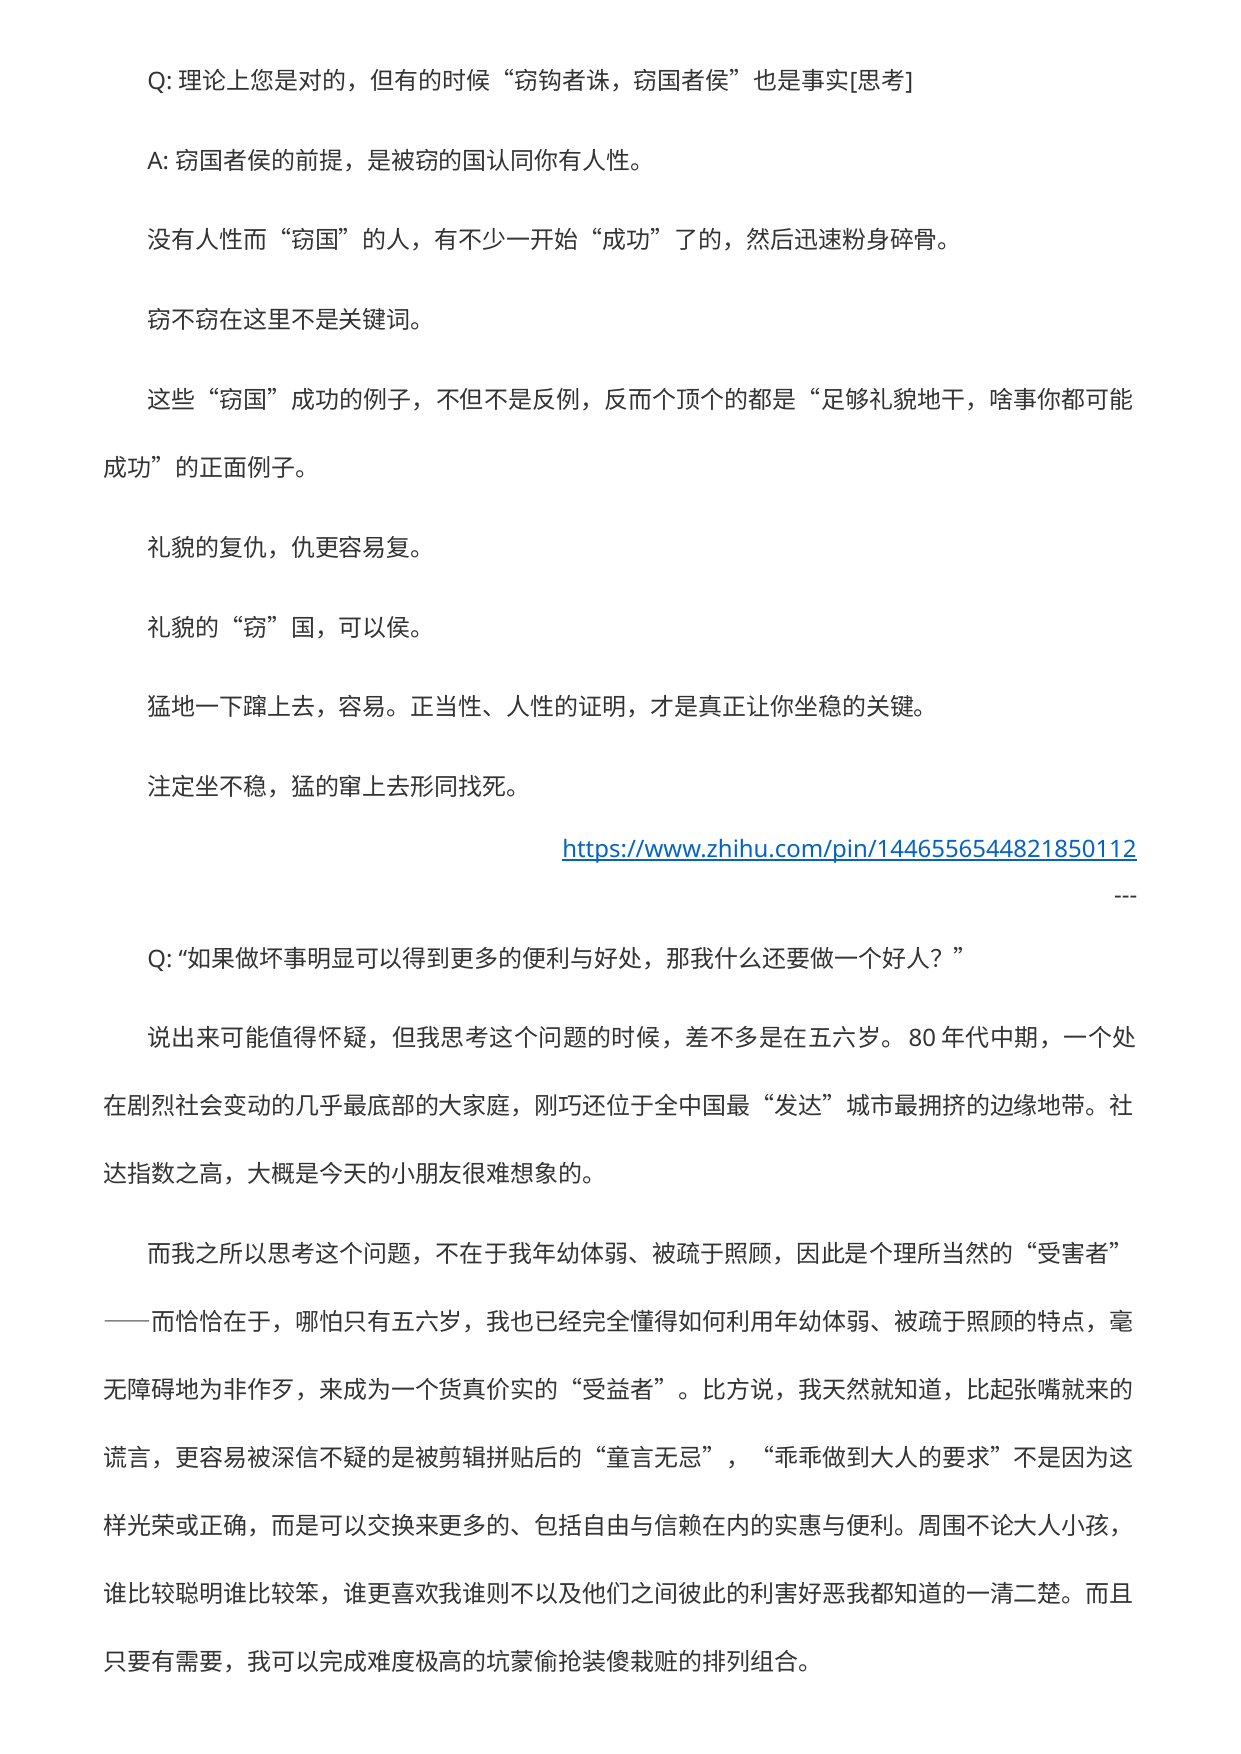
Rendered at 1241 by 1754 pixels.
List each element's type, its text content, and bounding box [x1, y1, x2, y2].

text 注定坐不稳，猛的窜上去形同找死。 [103, 751, 1137, 819]
text https://www.zhihu.com/pin/1446556544821850112 [103, 831, 1137, 865]
text Q: “如果做坏事明显可以得到更多的便利与好处，那我什么还要做一个好人？” [103, 923, 1137, 991]
text 而我之所以思考这个问题，不在于我年幼体弱、被疏于照顾，因此是个理所当然的“受害者”——而恰恰在于，哪怕只有五六岁，我也已经完全懂得如何利用年幼体弱、被疏于照顾的特点，毫无障碍地为非作歹，来成为一个货真价实的“受益者”。比方说，我天然就知道，比起张嘴就来的谎言，更容易被深信不疑的是被剪辑拼贴后的“童言无忌”，“乖乖做到大人的要求”不是因为这样光荣或正确，而是可以交换来更多的、包括自由与信赖在内的实惠与便利。周围不论大人小孩，谁比较聪明谁比较笨，谁更喜欢我谁则不以及他们之间彼此的利害好恶我都知道的一清二楚。而且只要有需要，我可以完成难度极高的坑蒙偷抢装傻栽赃的排列组合。 [103, 1218, 1137, 1693]
text 窃不窃在这里不是关键词。 [103, 284, 1137, 352]
text 礼貌的“窃”国，可以侯。 [103, 592, 1137, 659]
text A: 窃国者侯的前提，是被窃的国认同你有人性。 [103, 125, 1137, 193]
text 礼貌的复仇，仇更容易复。 [103, 512, 1137, 580]
text 没有人性而“窃国”的人，有不少一开始“成功”了的，然后迅速粉身碎骨。 [103, 204, 1137, 272]
text Q: 理论上您是对的，但有的时候“窃钩者诛，窃国者侯”也是事实[思考] [103, 45, 1137, 113]
text 猛地一下蹿上去，容易。正当性、人性的证明，才是真正让你坐稳的关键。 [103, 671, 1137, 739]
text 这些“窃国”成功的例子，不但不是反例，反而个顶个的都是“足够礼貌地干，啥事你都可能成功”的正面例子。 [103, 364, 1137, 500]
text 说出来可能值得怀疑，但我思考这个问题的时候，差不多是在五六岁。80年代中期，一个处在剧烈社会变动的几乎最底部的大家庭，刚巧还位于全中国最“发达”城市最拥挤的边缘地带。社达指数之高，大概是今天的小朋友很难想象的。 [103, 1002, 1137, 1206]
text --- [103, 877, 1137, 911]
